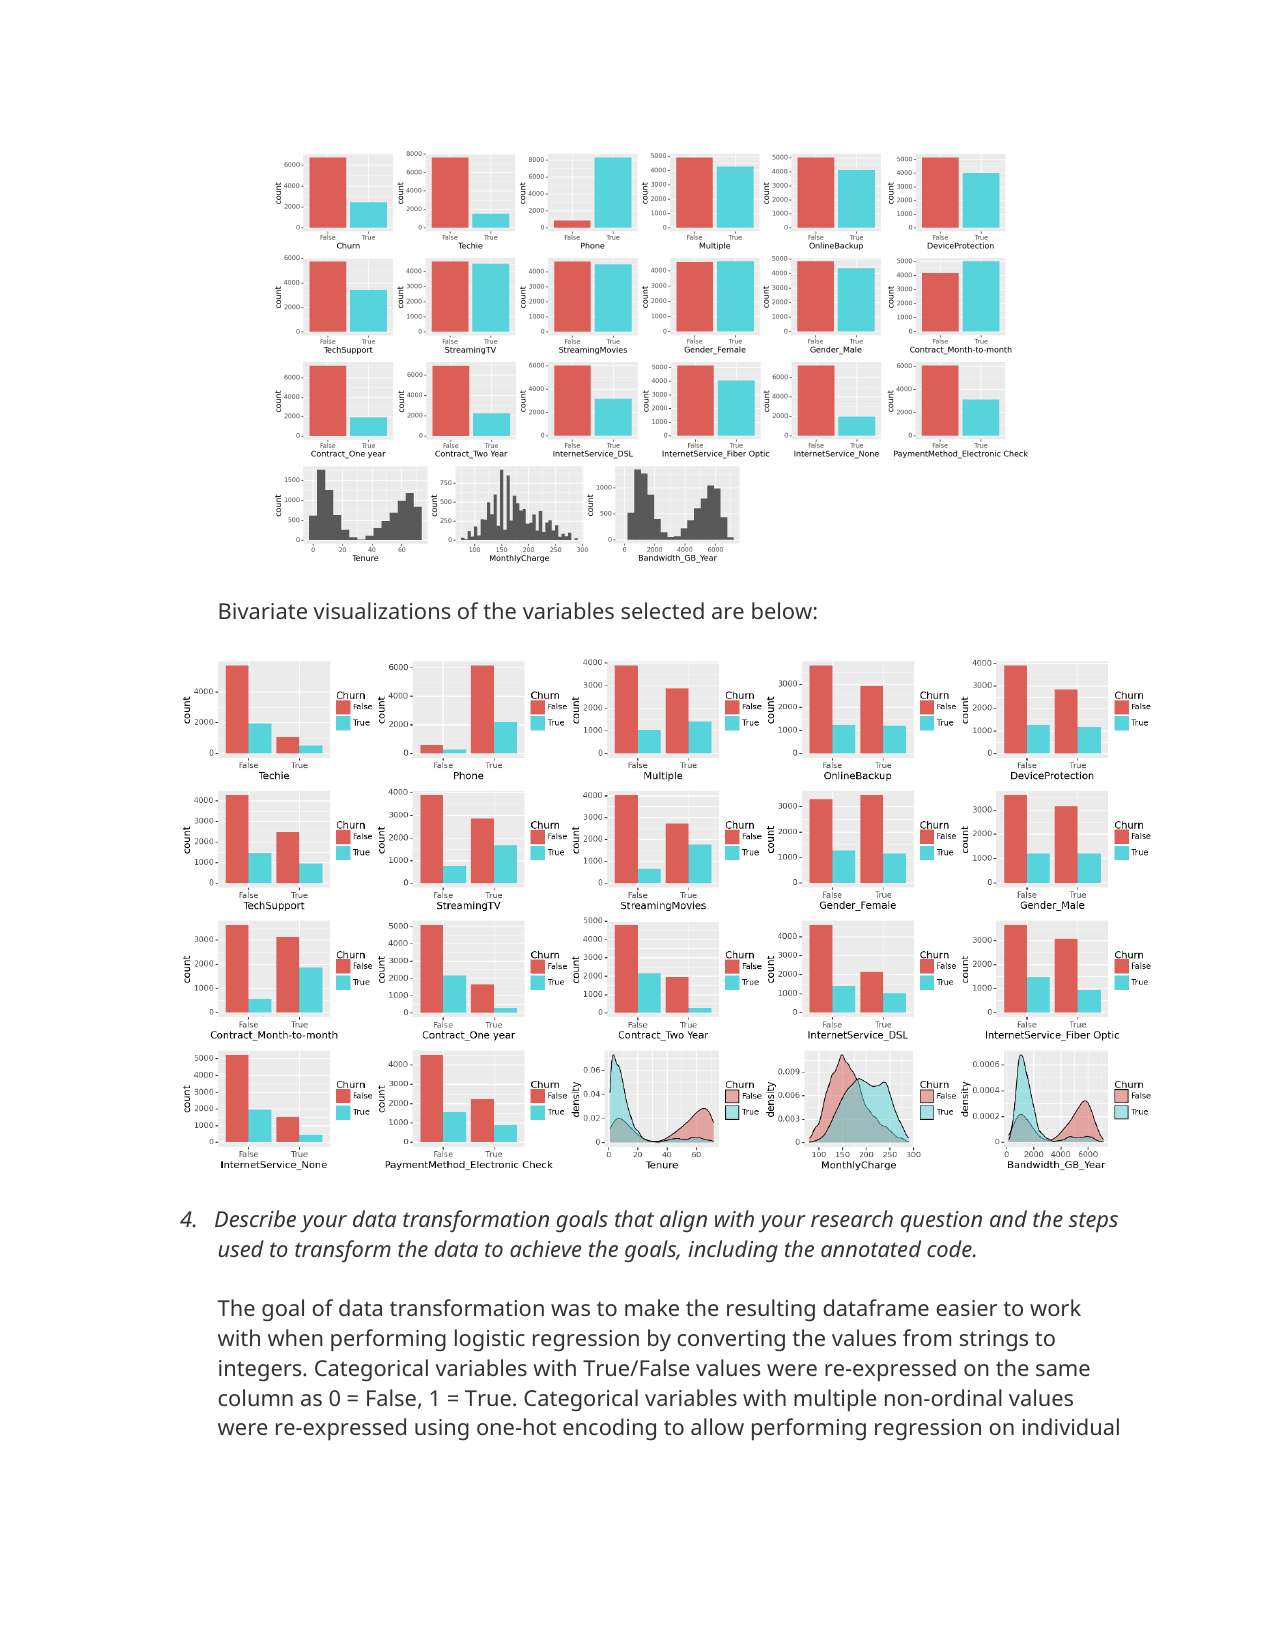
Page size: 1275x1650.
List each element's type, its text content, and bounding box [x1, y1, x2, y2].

text 4. Describe your data transformation goals that align with your research question and the steps used to transform the data to achieve the goals, including the annotated code. [180, 1204, 1125, 1263]
picture [180, 655, 1153, 1174]
picture [273, 150, 1033, 566]
text Bivariate visualizations of the variables selected are below: [180, 596, 1125, 626]
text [180, 1293, 1125, 1442]
